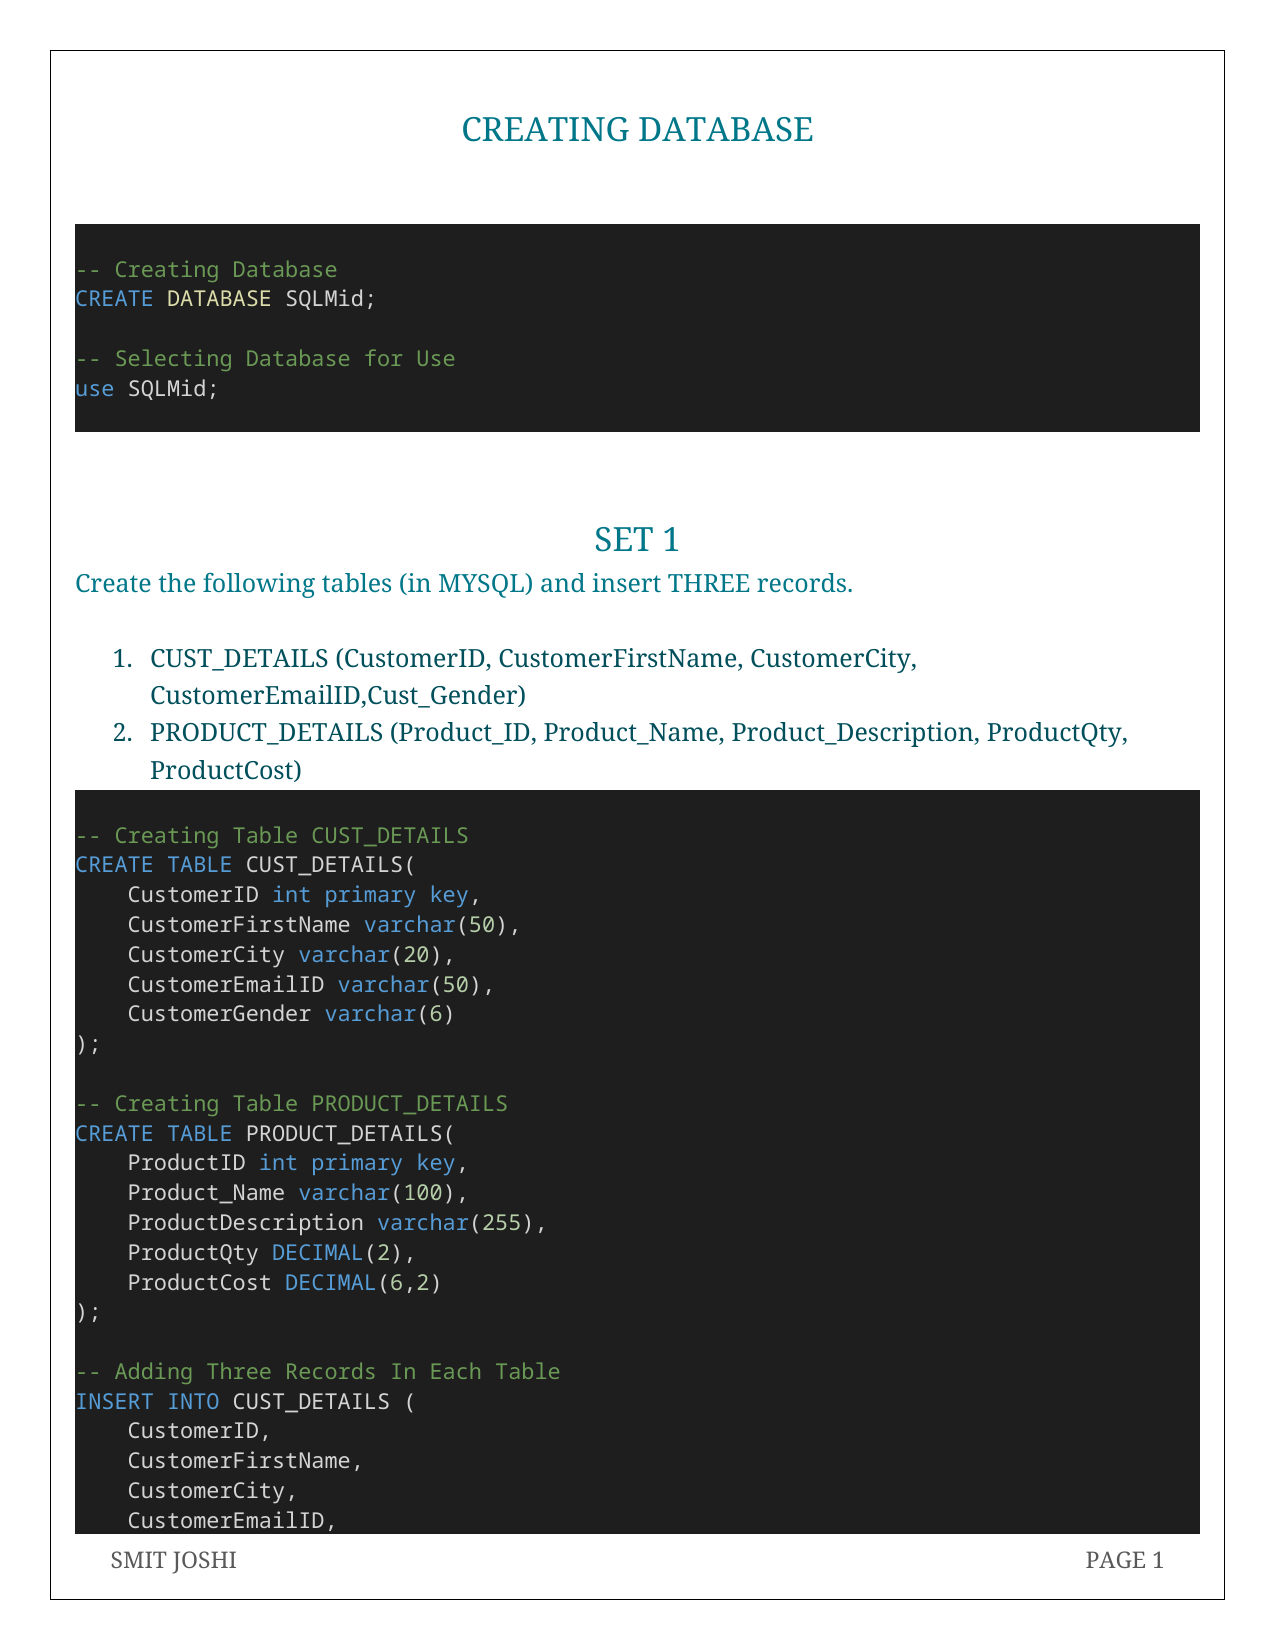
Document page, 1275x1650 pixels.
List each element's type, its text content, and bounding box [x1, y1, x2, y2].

text -- Creating Table CUST_DETAILS [75, 819, 1200, 849]
subtitle CUST_DETAILS (CustomerID, CustomerFirstName, CustomerCity, CustomerEmailID,Cust_Gender) [112, 640, 1200, 712]
text -- Creating Database [75, 254, 1200, 283]
text CustomerFirstName varchar(50), [75, 909, 1200, 939]
text -- Creating Table PRODUCT_DETAILS [75, 1088, 1200, 1117]
text ProductDescription varchar(255), [75, 1207, 1200, 1237]
subtitle PRODUCT_DETAILS (Product_ID, Product_Name, Product_Description, ProductQty, ProductCost) [112, 715, 1200, 787]
text ProductID int primary key, [75, 1147, 1200, 1177]
text CustomerID int primary key, [75, 879, 1200, 909]
subtitle Create the following tables (in MYSQL) and insert THREE records. [75, 566, 1200, 599]
text CustomerID, [75, 1415, 1200, 1445]
text INSERT INTO CUST_DETAILS ( [75, 1386, 1200, 1415]
text CREATE TABLE CUST_DETAILS( [75, 849, 1200, 879]
text CustomerCity varchar(20), [75, 939, 1200, 968]
text CREATE TABLE PRODUCT_DETAILS( [75, 1117, 1200, 1147]
text CustomerGender varchar(6) [75, 998, 1200, 1028]
text ); [75, 1028, 1200, 1058]
text ProductQty DECIMAL(2), [75, 1237, 1200, 1266]
text CustomerEmailID, [75, 1505, 1200, 1534]
text ProductCost DECIMAL(6,2) [75, 1266, 1200, 1296]
text CustomerEmailID varchar(50), [75, 968, 1200, 998]
text CustomerFirstName, [75, 1445, 1200, 1475]
text use SQLMid; [75, 373, 1200, 403]
text CustomerCity, [75, 1475, 1200, 1505]
subtitle CREATING DATABASE [75, 106, 1200, 152]
text CREATE DATABASE SQLMid; [75, 283, 1200, 313]
text ); [75, 1296, 1200, 1326]
subtitle SET 1 [75, 516, 1200, 561]
text -- Selecting Database for Use [75, 343, 1200, 373]
text -- Adding Three Records In Each Table [75, 1356, 1200, 1386]
text Product_Name varchar(100), [75, 1177, 1200, 1207]
